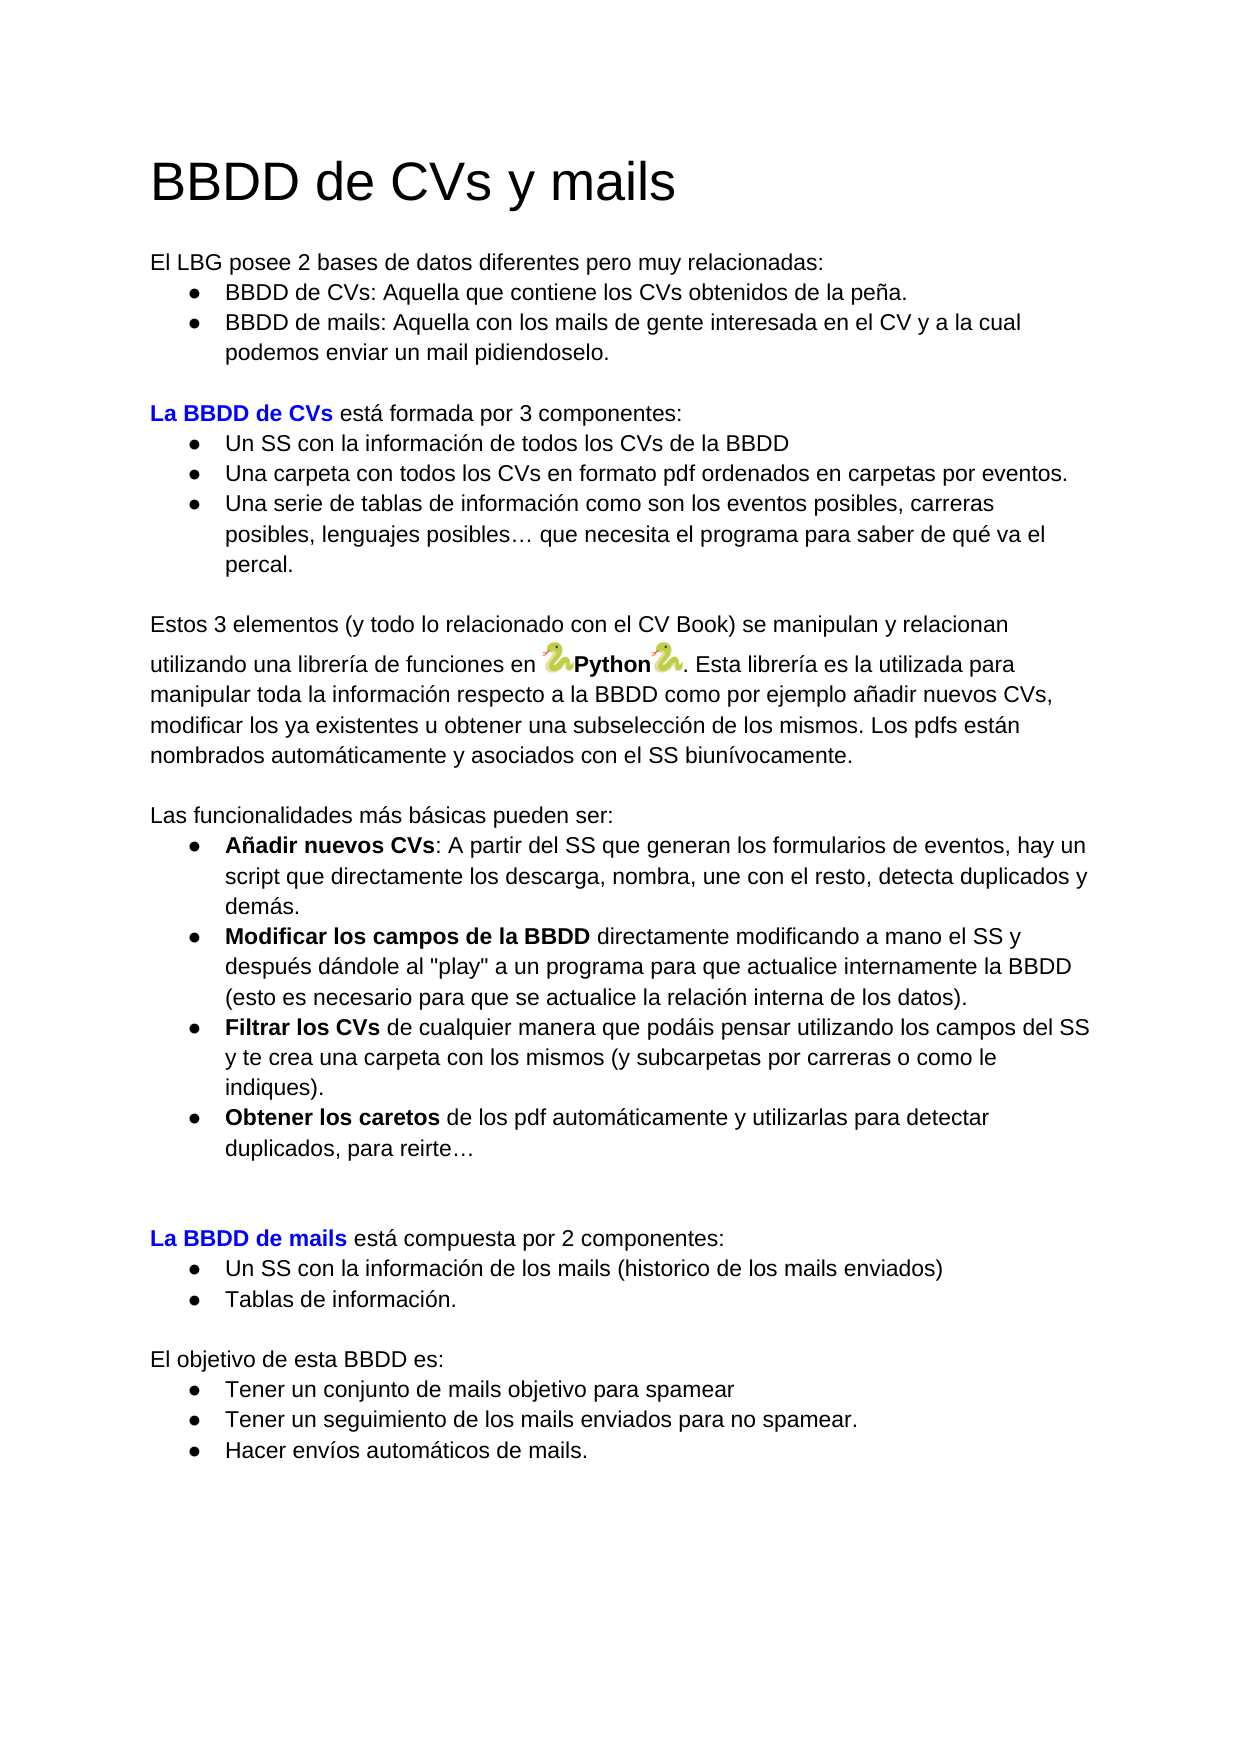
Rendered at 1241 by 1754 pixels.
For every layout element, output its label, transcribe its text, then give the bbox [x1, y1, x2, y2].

list Una carpeta con todos los CVs en formato pdf ordenados en carpetas por eventos. [187, 460, 1090, 487]
list Tablas de información. [187, 1286, 1090, 1312]
title BBDD de CVs y mails [150, 150, 1090, 212]
picture [651, 641, 683, 673]
list Tener un seguimiento de los mails enviados para no spamear. [187, 1406, 1090, 1433]
list BBDD de CVs: Aquella que contiene los CVs obtenidos de la peña. [187, 279, 1090, 305]
list Una serie de tablas de información como son los eventos posibles, carreras posibles, lenguajes posibles… que necesita el programa para saber de qué va el percal. [187, 490, 1090, 577]
text El LBG posee 2 bases de datos diferentes pero muy relacionadas: [150, 249, 1090, 275]
list Hacer envíos automáticos de mails. [187, 1437, 1090, 1463]
list Obtener los caretos de los pdf automáticamente y utilizarlas para detectar duplicados, para reirte… [187, 1104, 1090, 1161]
list Añadir nuevos CVs: A partir del SS que generan los formularios de eventos, hay un script que directamente los descarga, nombra, une con el resto, detecta duplicados y demás. [187, 832, 1090, 919]
list Un SS con la información de todos los CVs de la BBDD [187, 430, 1090, 456]
text La BBDD de CVs está formada por 3 componentes: [150, 400, 1090, 426]
text Las funcionalidades más básicas pueden ser: [150, 802, 1090, 829]
list Tener un conjunto de mails objetivo para spamear [187, 1376, 1090, 1403]
picture [542, 641, 574, 673]
list BBDD de mails: Aquella con los mails de gente interesada en el CV y a la cual podemos enviar un mail pidiendoselo. [187, 309, 1090, 366]
text La BBDD de mails está compuesta por 2 componentes: [150, 1225, 1090, 1252]
list Modificar los campos de la BBDD directamente modificando a mano el SS y después dándole al "play" a un programa para que actualice internamente la BBDD (esto es necesario para que se actualice la relación interna de los datos). [187, 923, 1090, 1010]
list Filtrar los CVs de cualquier manera que podáis pensar utilizando los campos del SS y te crea una carpeta con los mismos (y subcarpetas por carreras o como le indiques). [187, 1014, 1090, 1101]
text Estos 3 elementos (y todo lo relacionado con el CV Book) se manipulan y relacionan utilizando una librería de funciones en Python. Esta librería es la utilizada para manipular toda la información respecto a la BBDD como por ejemplo añadir nuevos CVs, modificar los ya existentes u obtener una subselección de los mismos. Los pdfs están nombrados automáticamente y asociados con el SS biunívocamente. [150, 611, 1090, 768]
text El objetivo de esta BBDD es: [150, 1346, 1090, 1372]
list Un SS con la información de los mails (historico de los mails enviados) [187, 1255, 1090, 1282]
